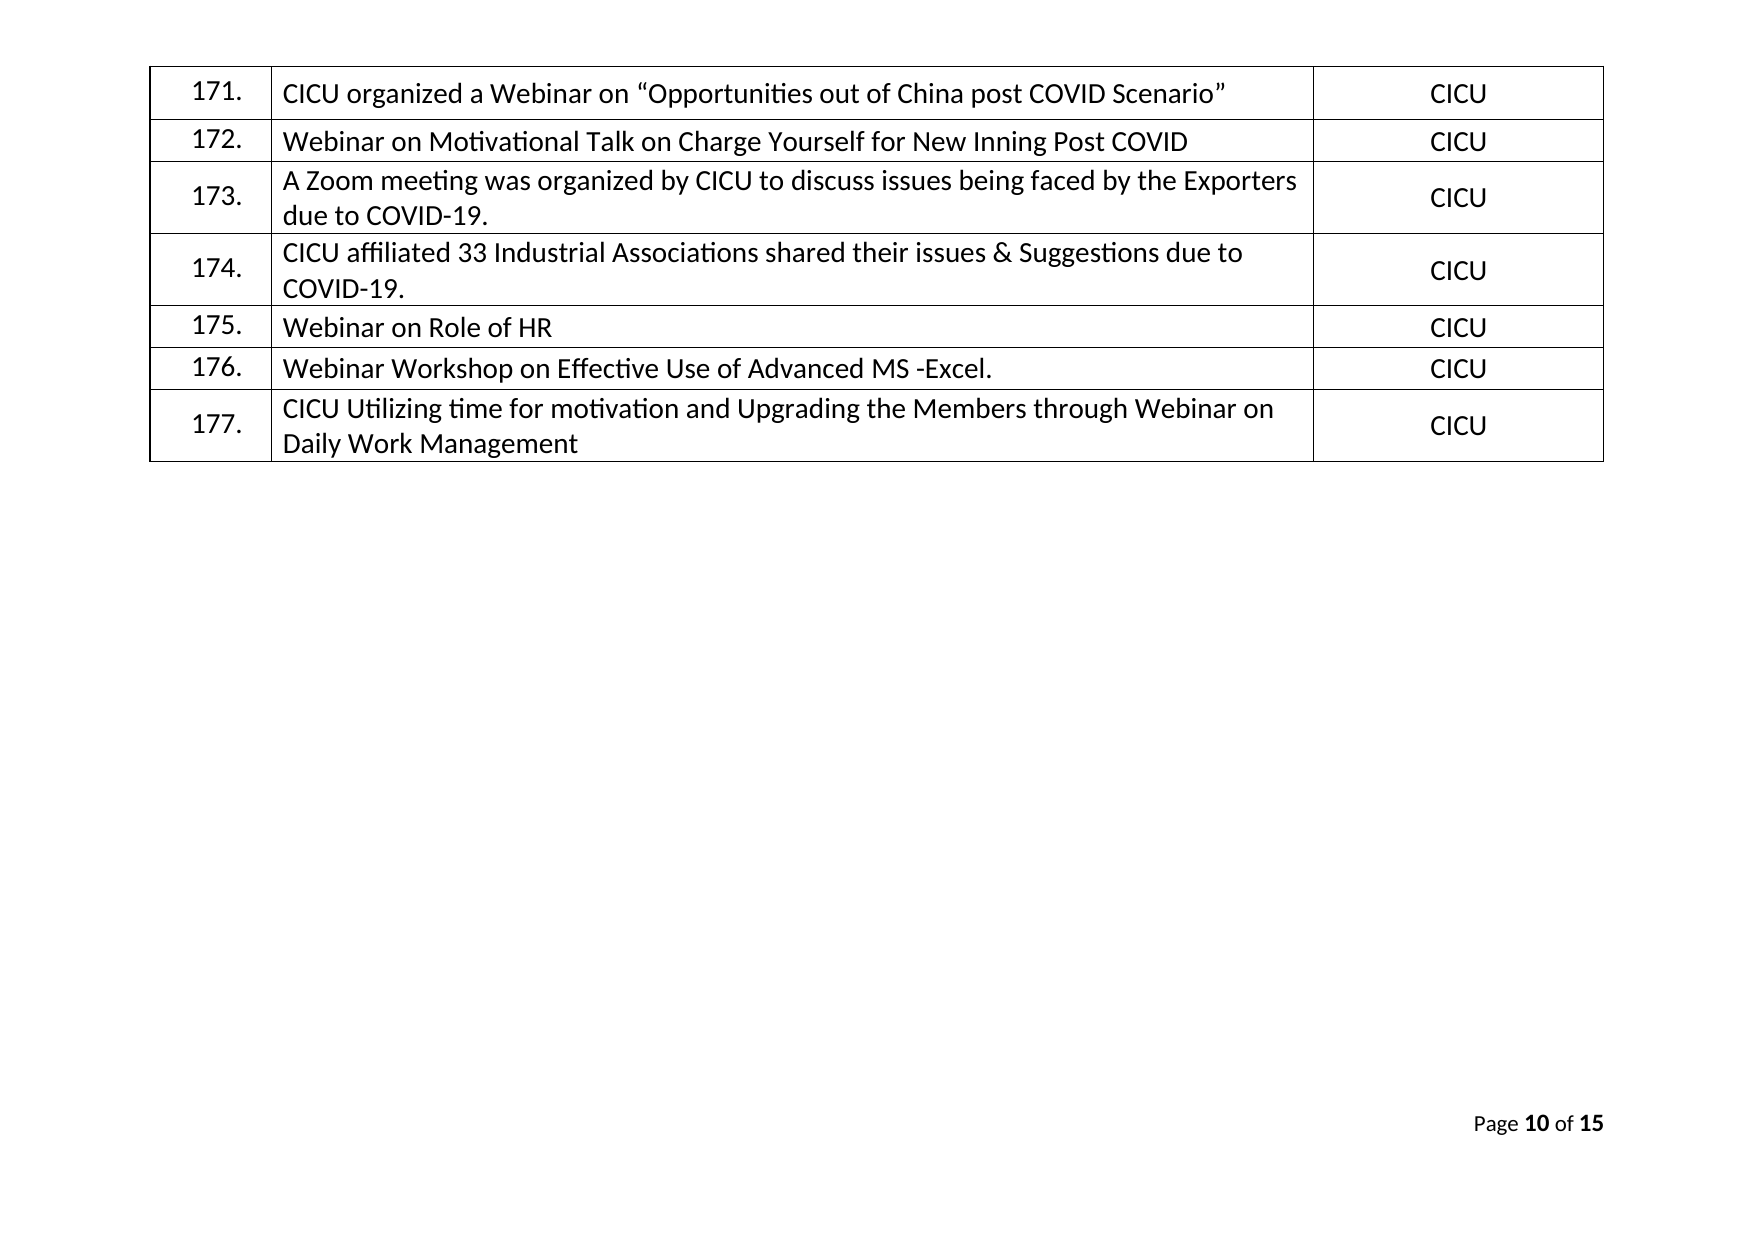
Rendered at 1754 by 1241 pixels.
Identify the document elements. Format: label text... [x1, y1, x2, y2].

table_cell CICU Utilizing time for motivation and Upgrading the Members through Webinar on Daily Work Management [272, 390, 1313, 461]
table_cell Webinar Workshop on Effective Use of Advanced MS -Excel. [272, 348, 1313, 389]
table_cell CICU [1314, 162, 1603, 233]
table_cell CICU [1314, 306, 1603, 347]
table_cell [151, 348, 271, 389]
table_cell Webinar on Motivational Talk on Charge Yourself for New Inning Post COVID [272, 120, 1313, 161]
table_cell CICU organized a Webinar on “Opportunities out of China post COVID Scenario” [272, 67, 1313, 119]
table_cell [151, 390, 271, 461]
table_cell Webinar on Role of HR [272, 306, 1313, 347]
table_cell CICU [1314, 390, 1603, 461]
table_cell [151, 67, 271, 119]
table_cell CICU [1314, 120, 1603, 161]
table_cell CICU [1314, 67, 1603, 119]
table_cell [151, 306, 271, 347]
table_cell [151, 162, 271, 233]
table_cell CICU affiliated 33 Industrial Associations shared their issues & Suggestions due to COVID-19. [272, 234, 1313, 305]
table_cell CICU [1314, 348, 1603, 389]
table_cell [151, 234, 271, 305]
table_cell [151, 120, 271, 161]
table_cell CICU [1314, 234, 1603, 305]
table_cell A Zoom meeting was organized by CICU to discuss issues being faced by the Exporters due to COVID-19. [272, 162, 1313, 233]
